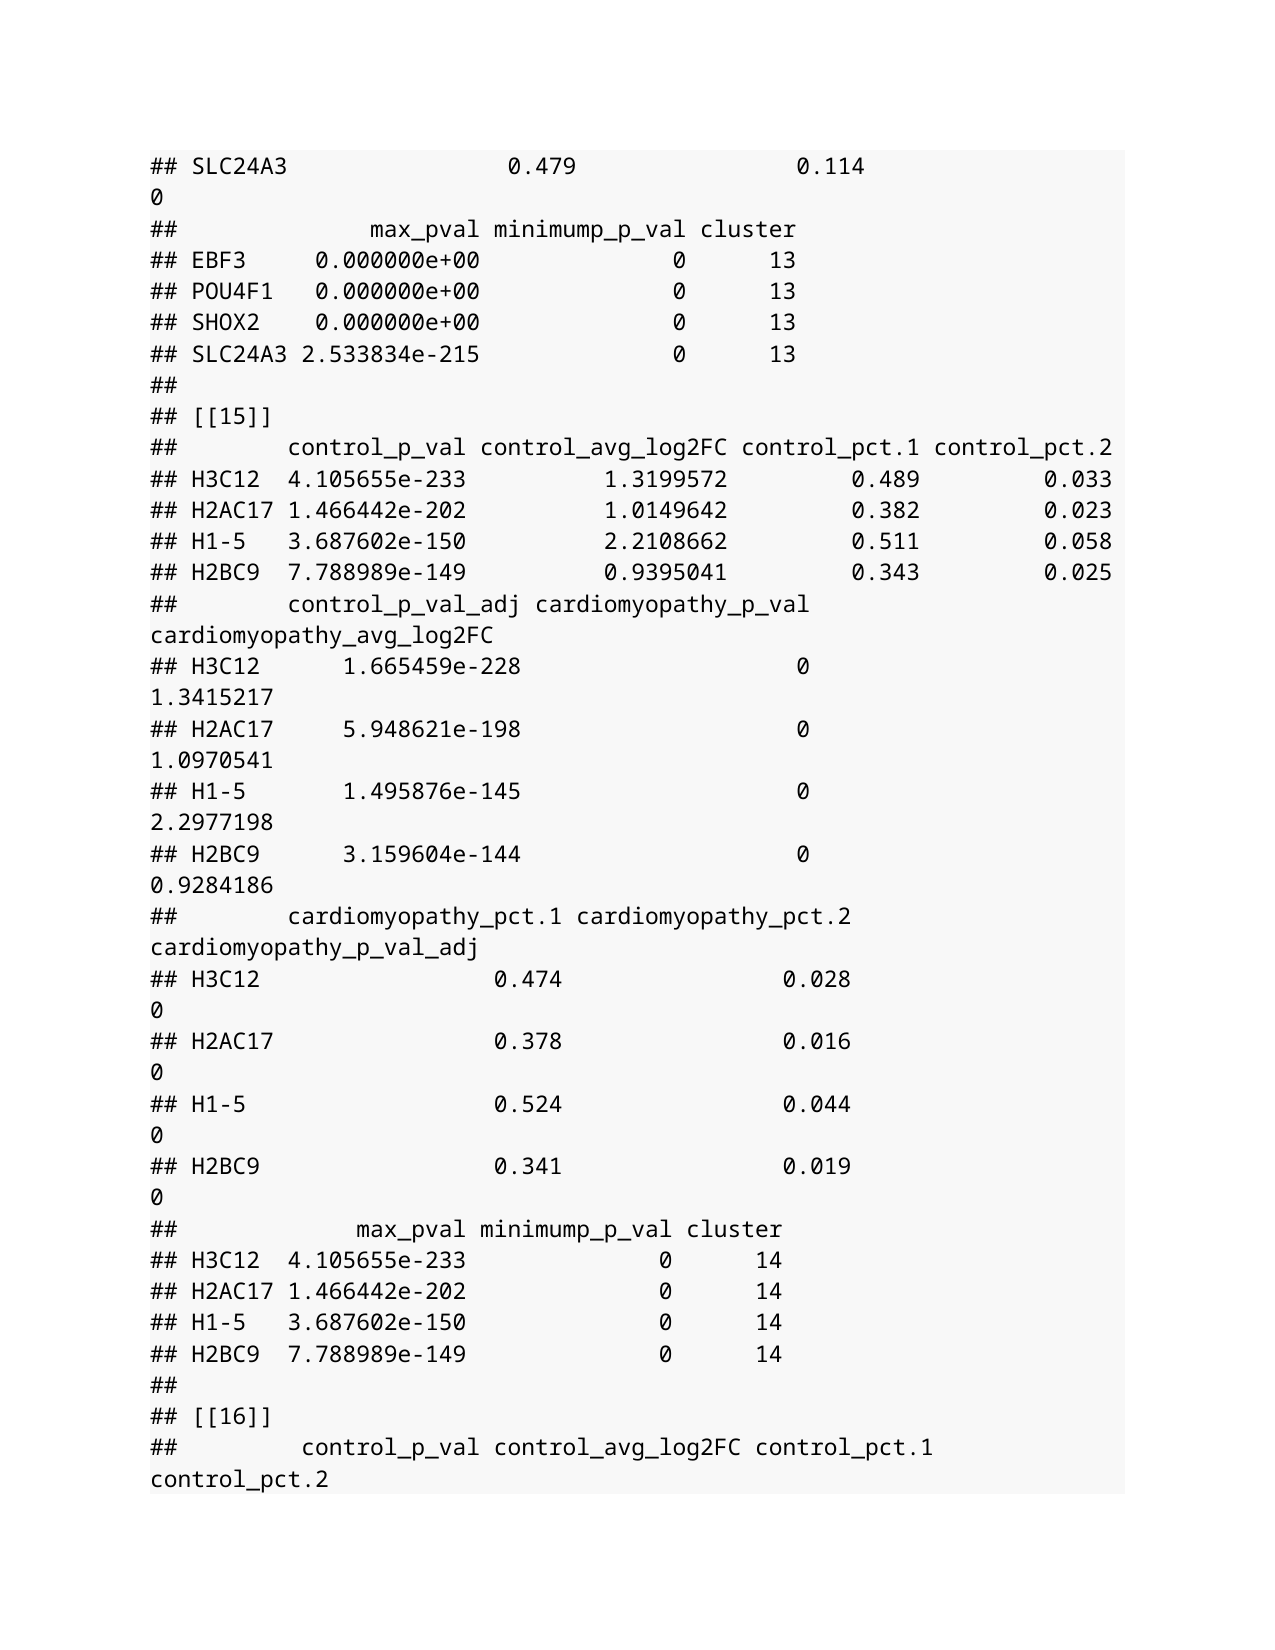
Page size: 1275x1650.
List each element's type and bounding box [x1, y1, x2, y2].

text [150, 150, 1125, 1494]
